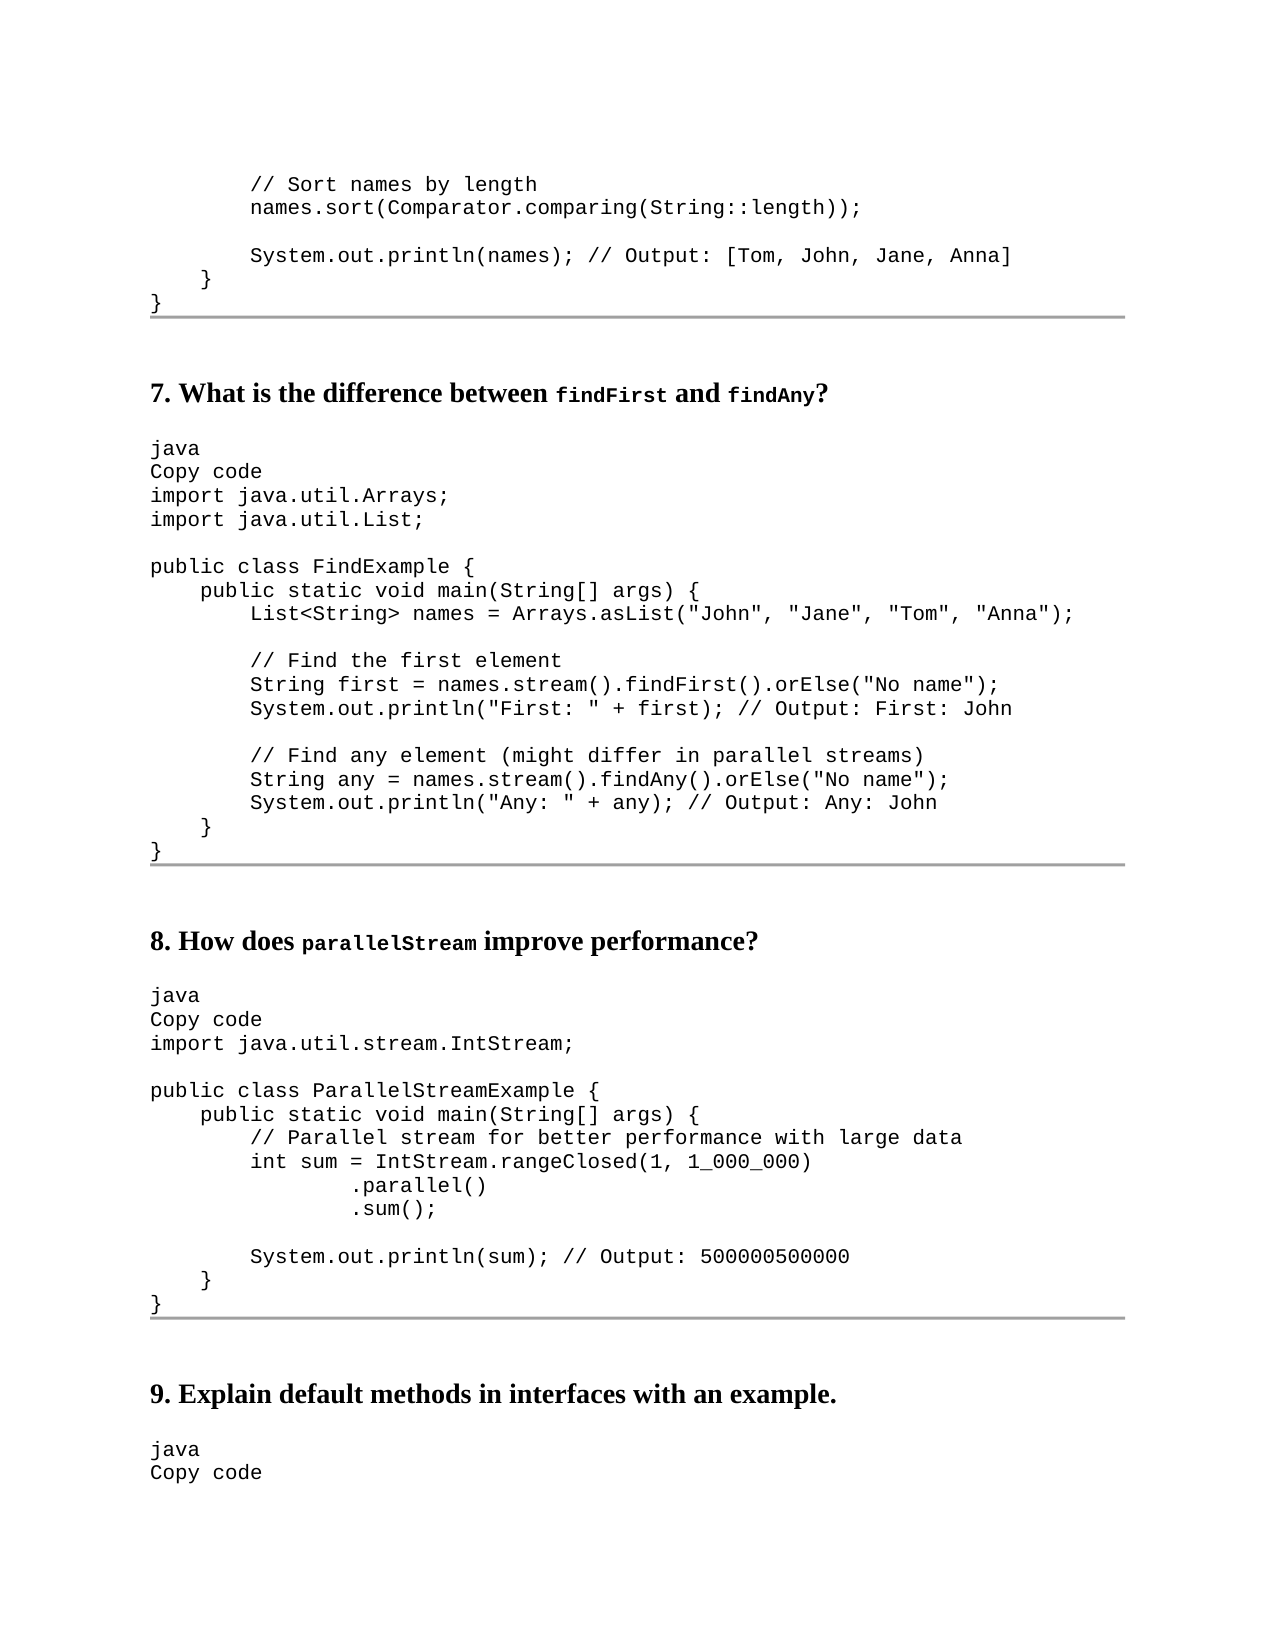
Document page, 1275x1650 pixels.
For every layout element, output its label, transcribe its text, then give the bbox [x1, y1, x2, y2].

text } [150, 1293, 1125, 1316]
text public class FindExample { [150, 556, 1125, 579]
text 8. How does parallelStream improve performance? [150, 924, 1125, 956]
text } [150, 268, 1125, 292]
text Copy code [150, 1009, 1125, 1033]
text } [150, 292, 1125, 315]
text Copy code [150, 461, 1125, 485]
text java [150, 1438, 1125, 1462]
text import java.util.List; [150, 509, 1125, 532]
text // Find any element (might differ in parallel streams) [150, 745, 1125, 769]
text .sum(); [150, 1198, 1125, 1222]
text public static void main(String[] args) { [150, 579, 1125, 603]
text java [150, 438, 1125, 461]
text import java.util.Arrays; [150, 485, 1125, 509]
text .parallel() [150, 1175, 1125, 1198]
text // Find the first element [150, 651, 1125, 674]
text public class ParallelStreamExample { [150, 1080, 1125, 1104]
text System.out.println("First: " + first); // Output: First: John [150, 698, 1125, 721]
text 9. Explain default methods in interfaces with an example. [150, 1377, 1125, 1409]
text } [150, 1269, 1125, 1293]
text java [150, 986, 1125, 1009]
text Copy code [150, 1462, 1125, 1486]
text int sum = IntStream.rangeClosed(1, 1_000_000) [150, 1151, 1125, 1175]
text names.sort(Comparator.comparing(String::length)); [150, 197, 1125, 221]
text String any = names.stream().findAny().orElse("No name"); [150, 769, 1125, 792]
text } [150, 816, 1125, 840]
text String first = names.stream().findFirst().orElse("No name"); [150, 674, 1125, 698]
text import java.util.stream.IntStream; [150, 1033, 1125, 1056]
text System.out.println("Any: " + any); // Output: Any: John [150, 792, 1125, 816]
text // Parallel stream for better performance with large data [150, 1127, 1125, 1151]
text } [150, 840, 1125, 863]
text public static void main(String[] args) { [150, 1104, 1125, 1127]
text 7. What is the difference between findFirst and findAny? [150, 376, 1125, 408]
text System.out.println(sum); // Output: 500000500000 [150, 1246, 1125, 1269]
text // Sort names by length [150, 174, 1125, 197]
text System.out.println(names); // Output: [Tom, John, Jane, Anna] [150, 244, 1125, 268]
text List<String> names = Arrays.asList("John", "Jane", "Tom", "Anna"); [150, 603, 1125, 627]
